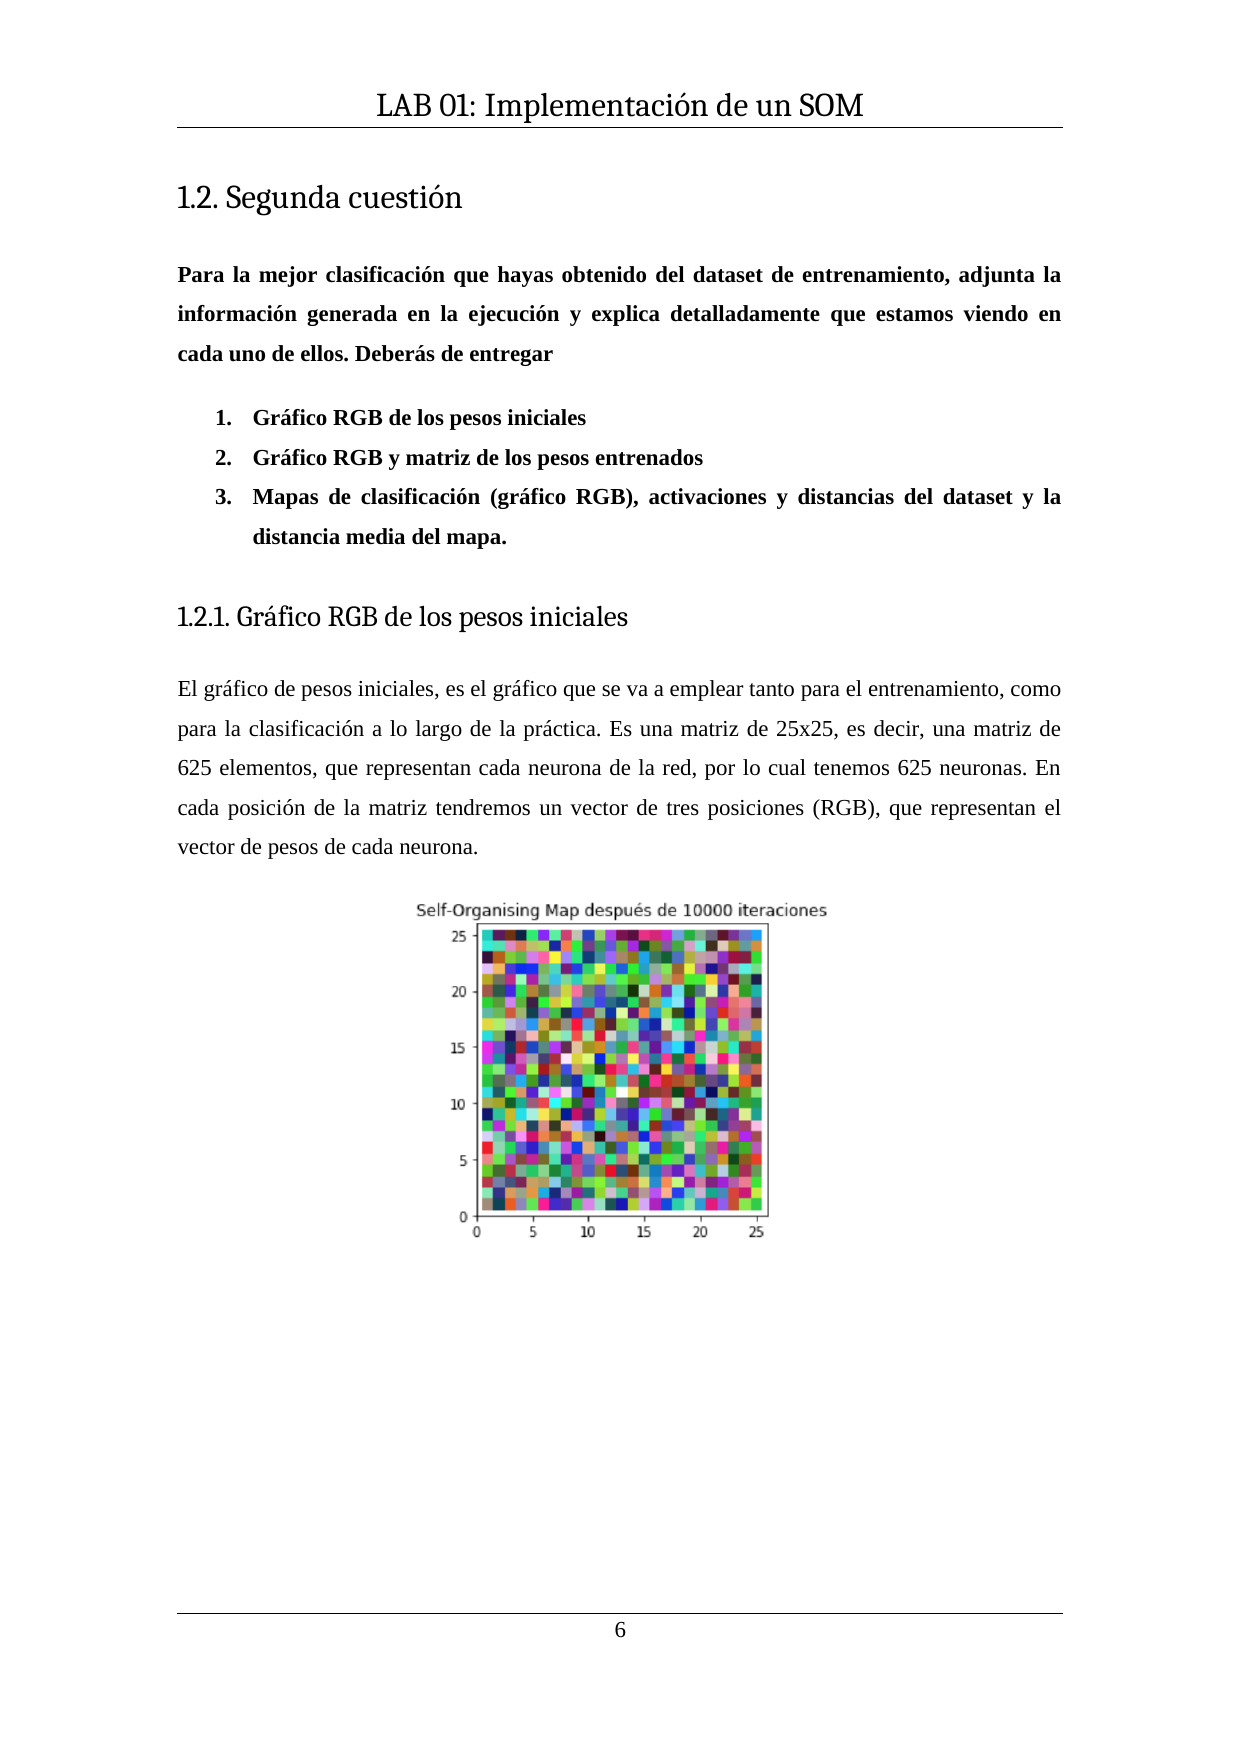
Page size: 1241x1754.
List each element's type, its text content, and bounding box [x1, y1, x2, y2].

text Para la mejor clasificación que hayas obtenido del dataset de entrenamiento, adjunta la información generada en la ejecución y explica detalladamente que estamos viendo en cada uno de ellos. Deberás de entregar [177, 261, 1063, 366]
picture [405, 897, 835, 1249]
list Mapas de clasificación (gráfico RGB), activaciones y distancias del dataset y la distancia media del mapa. [215, 483, 1063, 549]
subtitle Segunda cuestión [177, 178, 1063, 217]
list Gráfico RGB y matriz de los pesos entrenados [215, 444, 1063, 470]
list Gráfico RGB de los pesos iniciales [215, 404, 1063, 431]
text El gráfico de pesos iniciales, es el gráfico que se va a emplear tanto para el entrenamiento, como para la clasificación a lo largo de la práctica. Es una matriz de 25x25, es decir, una matriz de 625 elementos, que representan cada neurona de la red, por lo cual tenemos 625 neuronas. En cada posición de la matriz tendremos un vector de tres posiciones (RGB), que representan el vector de pesos de cada neurona. [177, 675, 1063, 859]
subtitle Gráfico RGB de los pesos iniciales [177, 600, 1063, 633]
